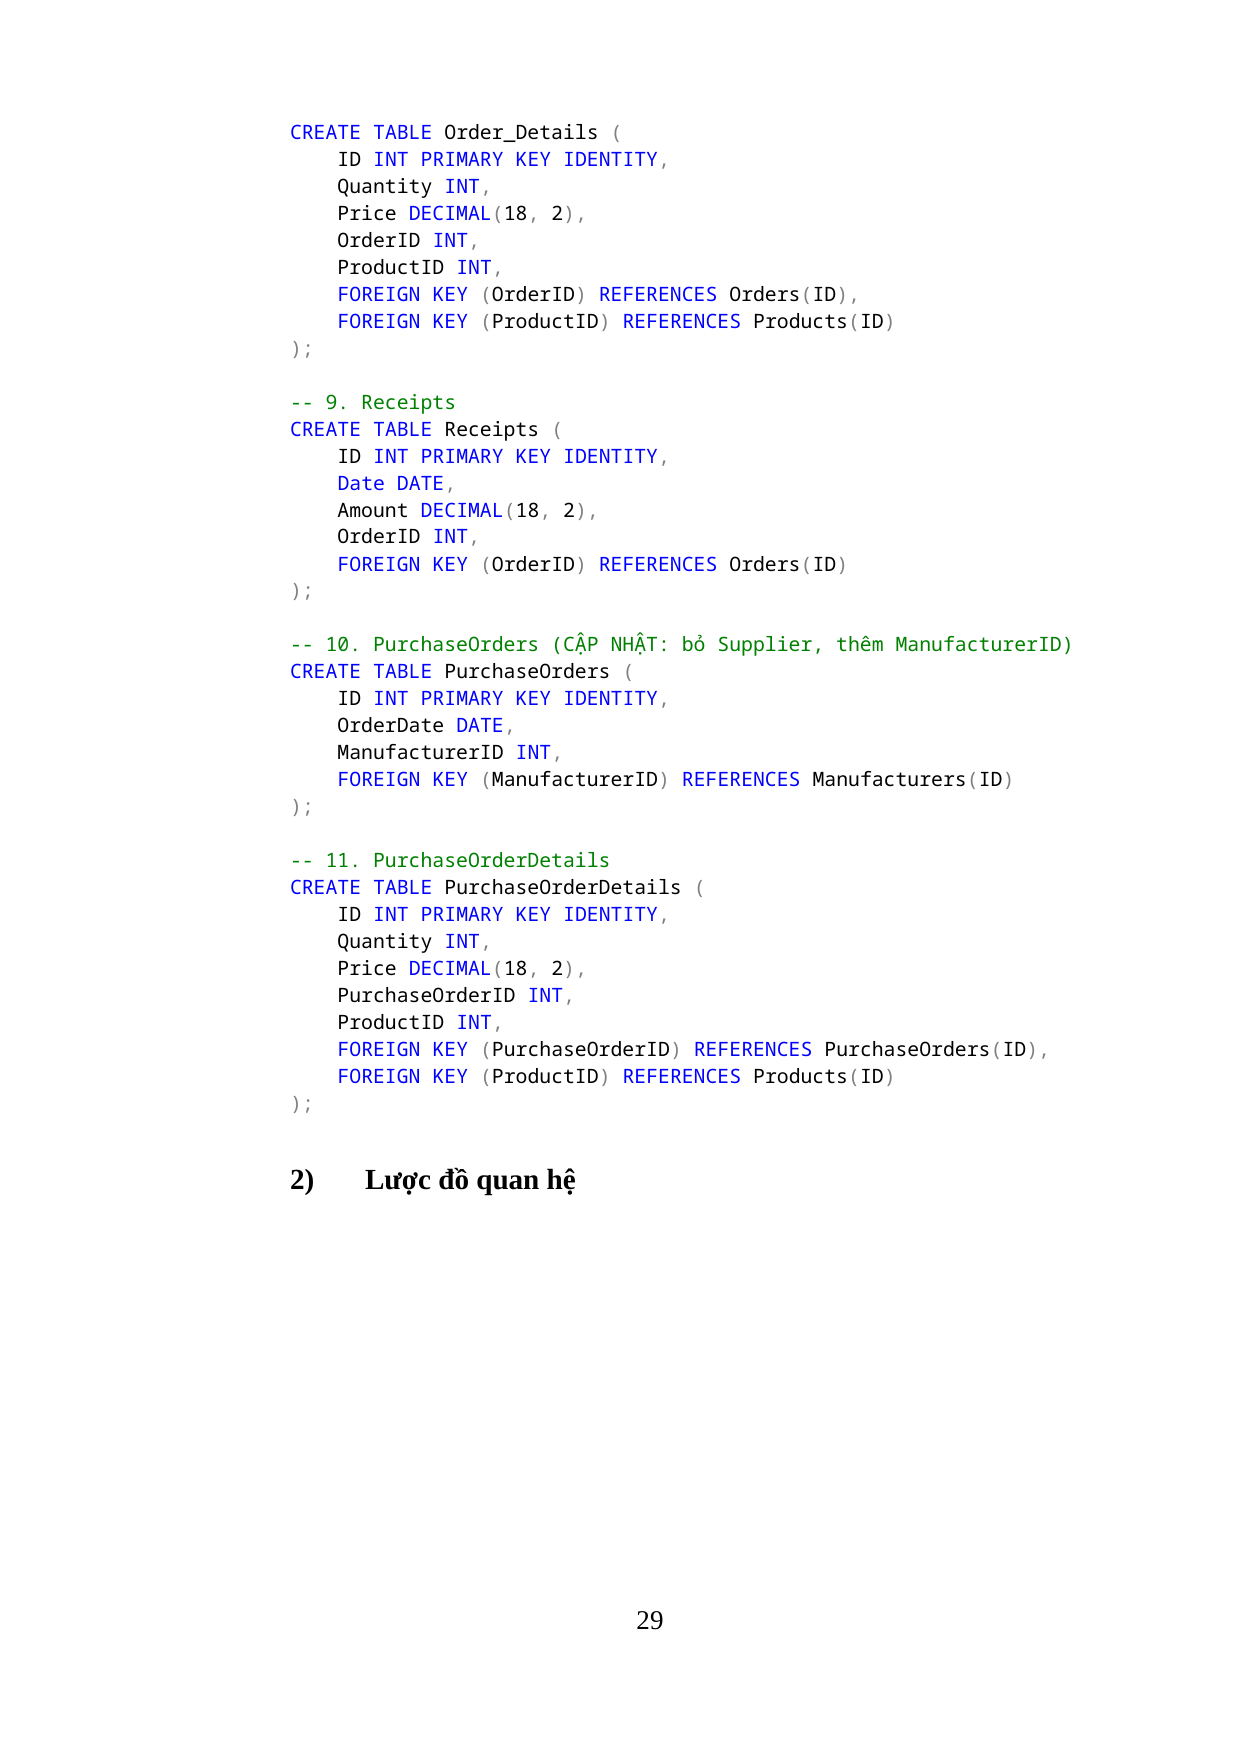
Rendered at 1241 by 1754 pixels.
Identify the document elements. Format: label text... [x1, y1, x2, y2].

text ID INT PRIMARY KEY IDENTITY, [290, 685, 1122, 712]
text Quantity INT, [290, 172, 1122, 199]
text FOREIGN KEY (ManufacturerID) REFERENCES Manufacturers(ID) [290, 766, 1122, 793]
text OrderDate DATE, [290, 712, 1122, 739]
text ID INT PRIMARY KEY IDENTITY, [290, 442, 1122, 469]
text ); [290, 1089, 1122, 1116]
text ); [290, 334, 1122, 361]
text FOREIGN KEY (ProductID) REFERENCES Products(ID) [290, 1062, 1122, 1089]
text ); [290, 793, 1122, 819]
text -- 9. Receipts [290, 388, 1122, 415]
text CREATE TABLE Receipts ( [290, 415, 1122, 442]
text -- 10. PurchaseOrders (CẬP NHẬT: bỏ Supplier, thêm ManufacturerID) [290, 631, 1122, 658]
text CREATE TABLE PurchaseOrderDetails ( [290, 873, 1122, 901]
text ManufacturerID INT, [290, 739, 1122, 766]
text OrderID INT, [290, 226, 1122, 253]
text Amount DECIMAL(18, 2), [290, 496, 1122, 523]
text FOREIGN KEY (OrderID) REFERENCES Orders(ID), [290, 280, 1122, 307]
text OrderID INT, [290, 523, 1122, 550]
text ); [290, 577, 1122, 604]
text -- 11. PurchaseOrderDetails [290, 847, 1122, 873]
text ProductID INT, [290, 253, 1122, 280]
text FOREIGN KEY (PurchaseOrderID) REFERENCES PurchaseOrders(ID), [290, 1035, 1122, 1062]
text Quantity INT, [290, 927, 1122, 954]
list Lược đồ quan hệ [290, 1162, 1122, 1196]
text Price DECIMAL(18, 2), [290, 199, 1122, 226]
text PurchaseOrderID INT, [290, 981, 1122, 1008]
text ID INT PRIMARY KEY IDENTITY, [290, 901, 1122, 927]
text Date DATE, [290, 469, 1122, 496]
text FOREIGN KEY (OrderID) REFERENCES Orders(ID) [290, 550, 1122, 577]
text ID INT PRIMARY KEY IDENTITY, [290, 145, 1122, 172]
text FOREIGN KEY (ProductID) REFERENCES Products(ID) [290, 307, 1122, 334]
text ProductID INT, [290, 1008, 1122, 1035]
text CREATE TABLE Order_Details ( [290, 118, 1122, 145]
text Price DECIMAL(18, 2), [290, 954, 1122, 981]
text CREATE TABLE PurchaseOrders ( [290, 658, 1122, 685]
